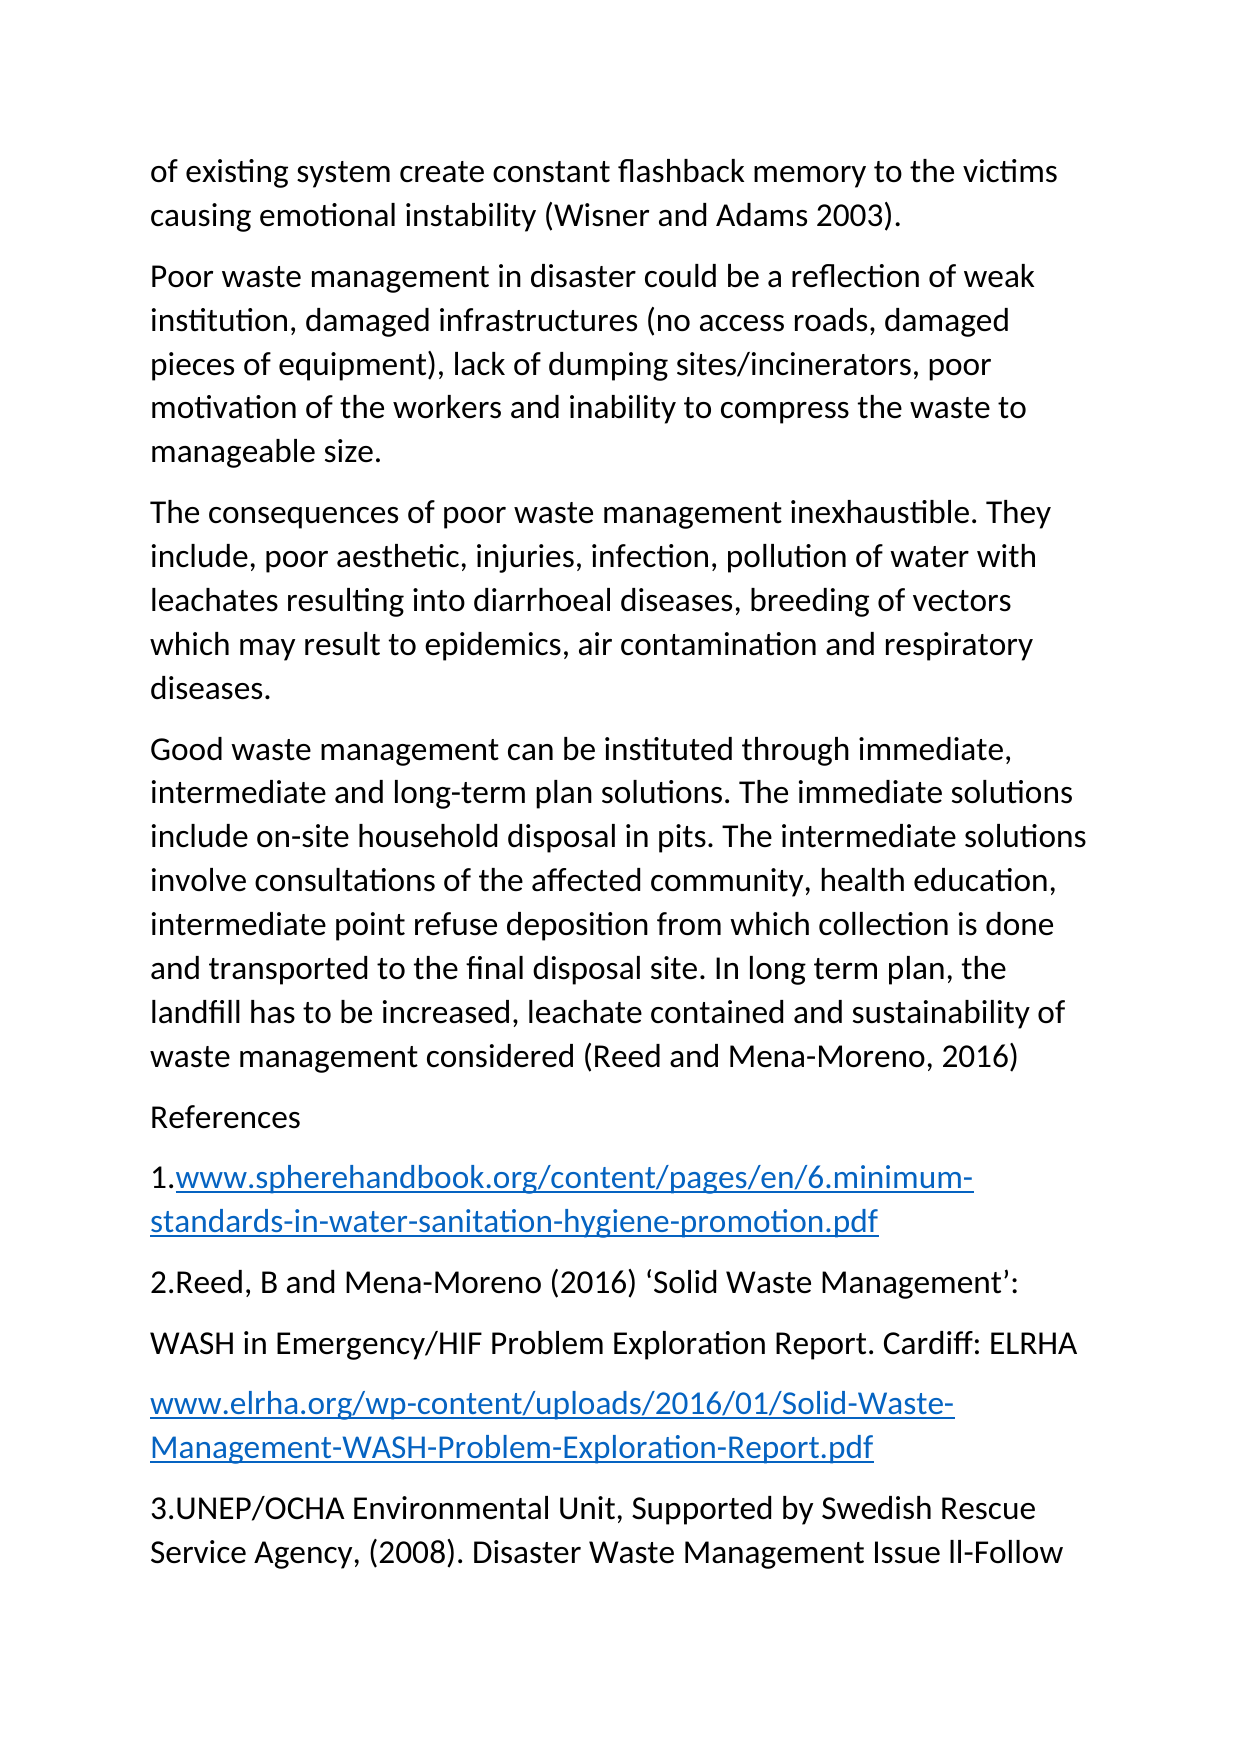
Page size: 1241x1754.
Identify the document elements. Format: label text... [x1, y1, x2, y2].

text The consequences of poor waste management inexhaustible. They include, poor aesthetic, injuries, infection, pollution of water with leachates resulting into diarrhoeal diseases, breeding of vectors which may result to epidemics, air contamination and respiratory diseases. [150, 491, 1090, 708]
text 2.Reed, B and Mena-Moreno (2016) ‘Solid Waste Management’: [150, 1261, 1090, 1302]
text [150, 150, 1090, 235]
text www.elrha.org/wp-content/uploads/2016/01/Solid-Waste-Management-WASH-Problem-Exploration-Report.pdf [150, 1382, 1090, 1467]
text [150, 1487, 1090, 1572]
text 1.www.spherehandbook.org/content/pages/en/6.minimum-standards-in-water-sanitation-hygiene-promotion.pdf [150, 1156, 1090, 1241]
text Good waste management can be instituted through immediate, intermediate and long-term plan solutions. The immediate solutions include on-site household disposal in pits. The intermediate solutions involve consultations of the affected community, health education, intermediate point refuse deposition from which collection is done and transported to the final disposal site. In long term plan, the landfill has to be increased, leachate contained and sustainability of waste management considered (Reed and Mena-Moreno, 2016) [150, 727, 1090, 1076]
text References [150, 1096, 1090, 1137]
text WASH in Emergency/HIF Problem Exploration Report. Cardiff: ELRHA [150, 1322, 1090, 1362]
text Poor waste management in disaster could be a reflection of weak institution, damaged infrastructures (no access roads, damaged pieces of equipment), lack of dumping sites/incinerators, poor motivation of the workers and inability to compress the waste to manageable size. [150, 254, 1090, 471]
